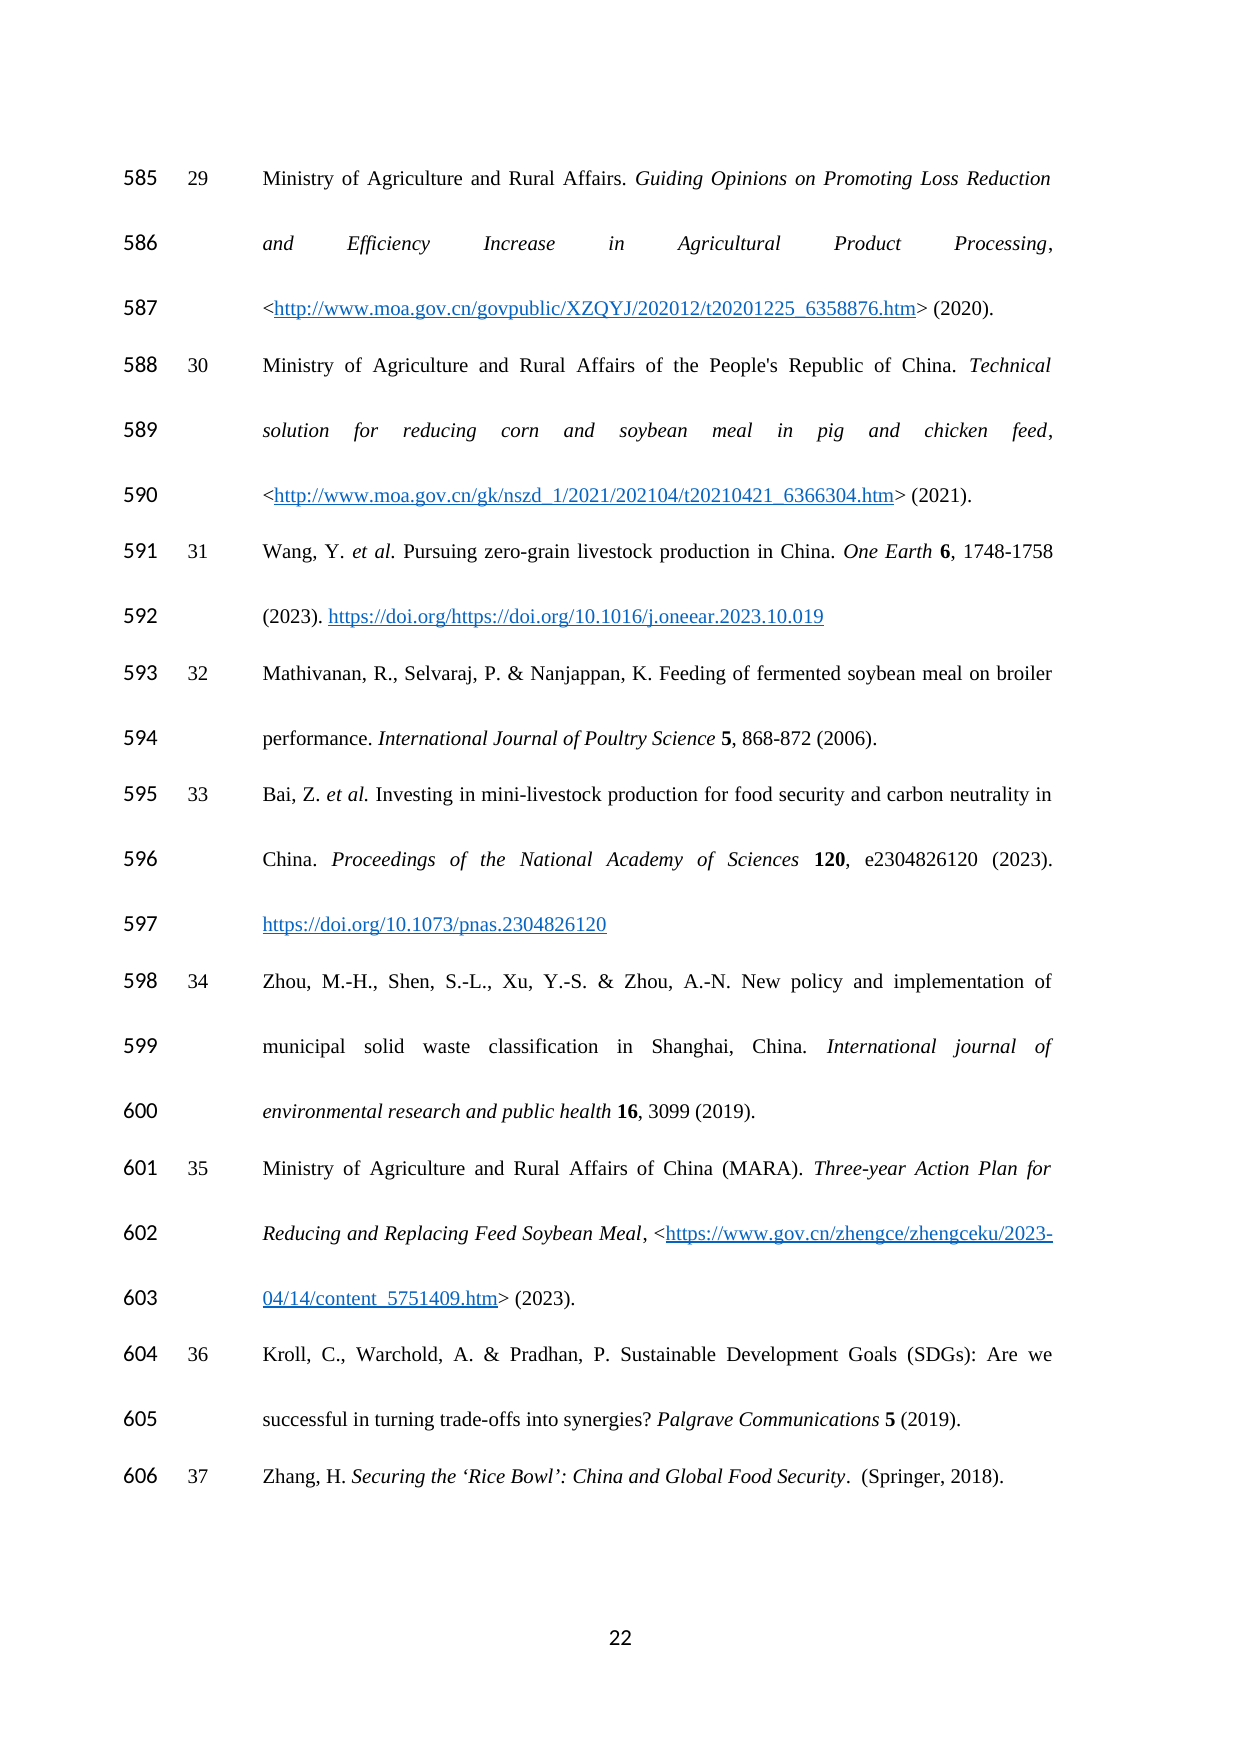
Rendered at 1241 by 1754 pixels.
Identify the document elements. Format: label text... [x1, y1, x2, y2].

text 30 Ministry of Agriculture and Rural Affairs of the People's Republic of China. Technical solution for reducing corn and soybean meal in pig and chicken feed, <http://www.moa.gov.cn/gk/nszd_1/2021/202104/t20210421_6366304.htm> (2021). [187, 348, 1053, 511]
text 37 Zhang, H. Securing the ‘Rice Bowl’: China and Global Food Security. (Springer, 2018). [187, 1459, 1053, 1492]
text 34 Zhou, M.-H., Shen, S.-L., Xu, Y.-S. & Zhou, A.-N. New policy and implementation of municipal solid waste classification in Shanghai, China. International journal of environmental research and public health 16, 3099 (2019). [187, 965, 1053, 1127]
text 31 Wang, Y. et al. Pursuing zero-grain livestock production in China. One Earth 6, 1748-1758 (2023). https://doi.org/https://doi.org/10.1016/j.oneear.2023.10.019 [187, 535, 1053, 633]
text 33 Bai, Z. et al. Investing in mini-livestock production for food security and carbon neutrality in China. Proceedings of the National Academy of Sciences 120, e2304826120 (2023). https://doi.org/10.1073/pnas.2304826120 [187, 778, 1053, 941]
text 29 Ministry of Agriculture and Rural Affairs. Guiding Opinions on Promoting Loss Reduction and Efficiency Increase in Agricultural Product Processing, <http://www.moa.gov.cn/govpublic/XZQYJ/202012/t20201225_6358876.htm> (2020). [187, 162, 1053, 324]
text 36 Kroll, C., Warchold, A. & Pradhan, P. Sustainable Development Goals (SDGs): Are we successful in turning trade-offs into synergies? Palgrave Communications 5 (2019). [187, 1338, 1053, 1435]
text 32 Mathivanan, R., Selvaraj, P. & Nanjappan, K. Feeding of fermented soybean meal on broiler performance. International Journal of Poultry Science 5, 868-872 (2006). [187, 657, 1053, 754]
text 35 Ministry of Agriculture and Rural Affairs of China (MARA). Three-year Action Plan for Reducing and Replacing Feed Soybean Meal, <https://www.gov.cn/zhengce/zhengceku/2023-04/14/content_5751409.htm> (2023). [187, 1151, 1053, 1314]
